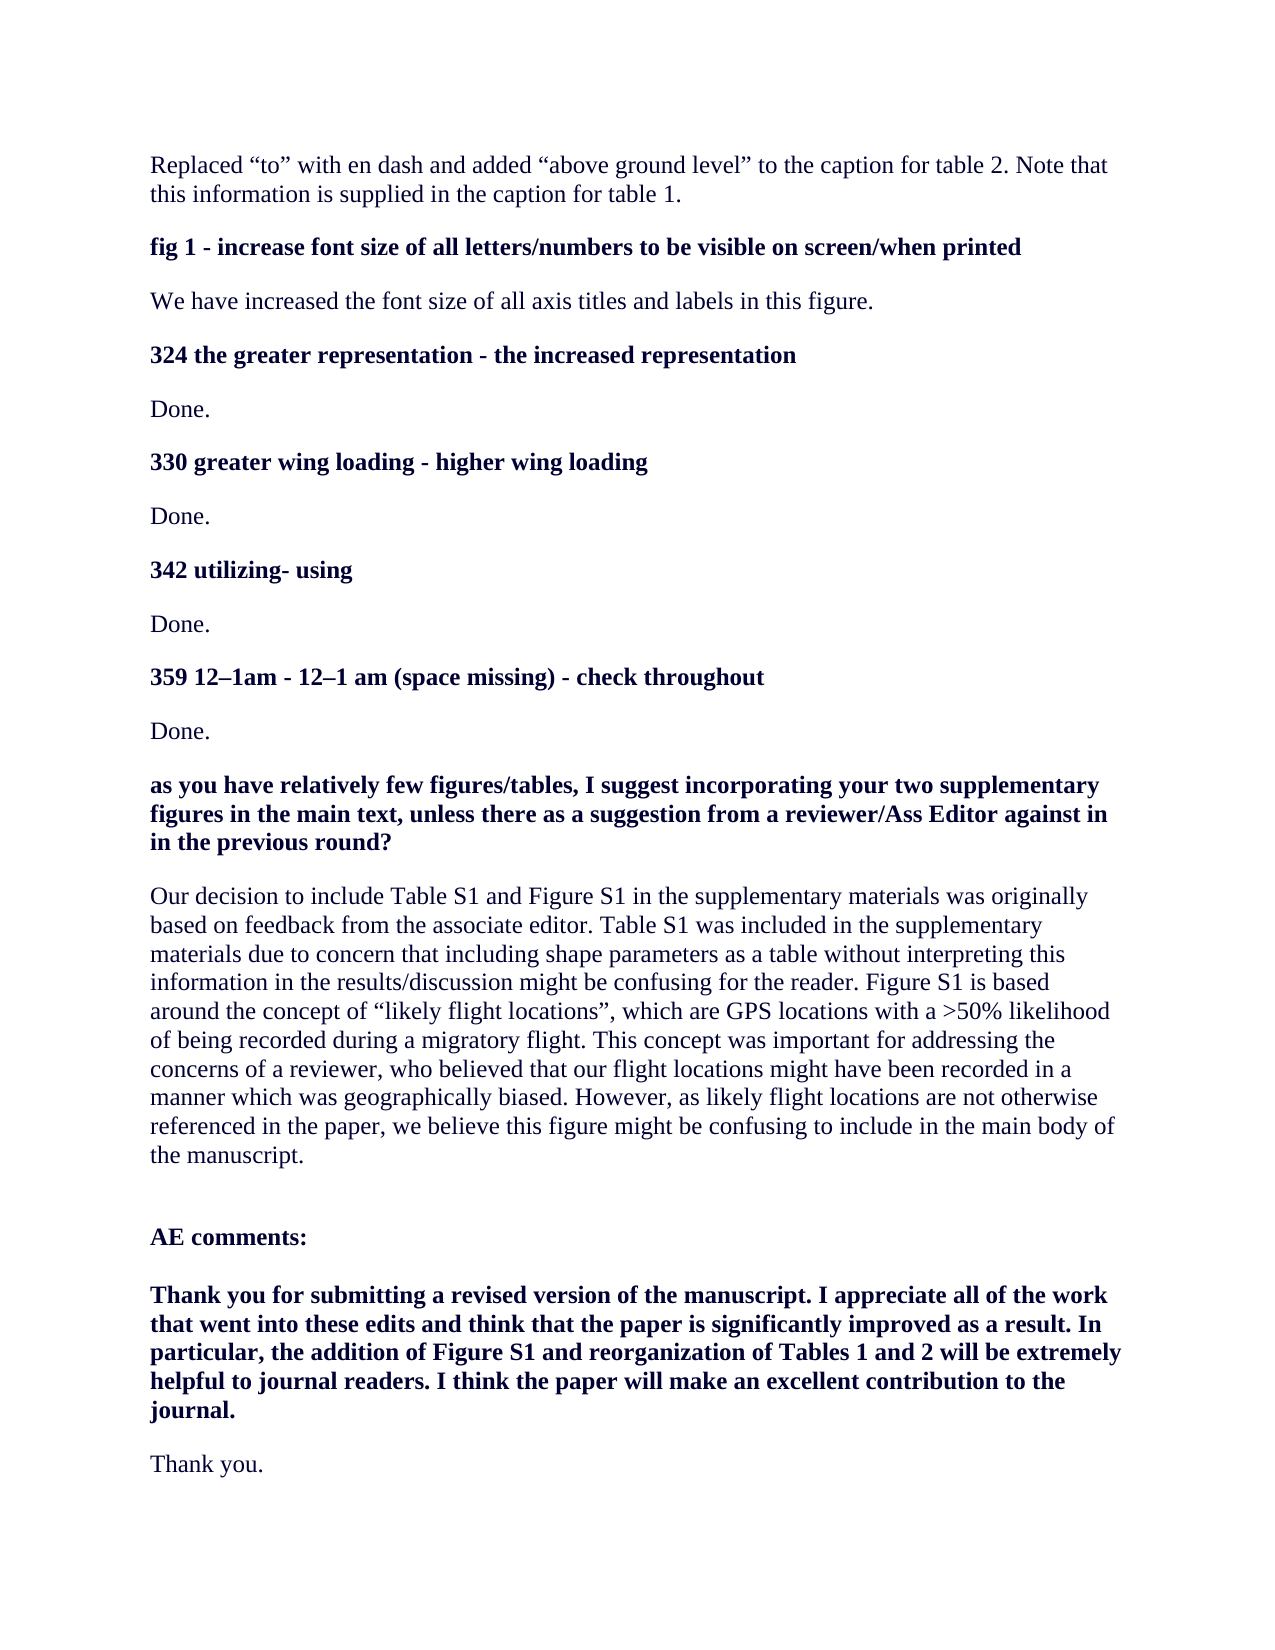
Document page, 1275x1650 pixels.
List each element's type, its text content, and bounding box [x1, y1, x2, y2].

text Done. [150, 501, 1125, 530]
text We have increased the font size of all axis titles and labels in this figure. [150, 286, 1125, 315]
text Done. [150, 716, 1125, 745]
text Thank you. [150, 1449, 1125, 1477]
text fig 1 - increase font size of all letters/numbers to be visible on screen/when printed [150, 232, 1125, 261]
text Our decision to include Table S1 and Figure S1 in the supplementary materials was originally based on feedback from the associate editor. Table S1 was included in the supplementary materials due to concern that including shape parameters as a table without interpreting this information in the results/discussion might be confusing for the reader. Figure S1 is based around the concept of “likely flight locations”, which are GPS locations with a >50% likelihood of being recorded during a migratory flight. This concept was important for addressing the concerns of a reviewer, who believed that our flight locations might have been recorded in a manner which was geographically biased. However, as likely flight locations are not otherwise referenced in the paper, we believe this figure might be confusing to include in the main body of the manuscript. [150, 881, 1125, 1169]
text 324 the greater representation - the increased representation [150, 340, 1125, 369]
text 342 utilizing- using [150, 555, 1125, 584]
text 359 12–1am - 12–1 am (space missing) - check throughout [150, 662, 1125, 691]
text Done. [150, 609, 1125, 637]
text Done. [150, 394, 1125, 422]
text as you have relatively few figures/tables, I suggest incorporating your two supplementary figures in the main text, unless there as a suggestion from a reviewer/Ass Editor against in in the previous round? [150, 770, 1125, 856]
text 330 greater wing loading - higher wing loading [150, 447, 1125, 476]
text Replaced “to” with en dash and added “above ground level” to the caption for table 2. Note that this information is supplied in the caption for table 1. [150, 150, 1125, 207]
text AE comments: Thank you for submitting a revised version of the manuscript. I appreciate all of the work that went into these edits and think that the paper is significantly improved as a result. In particular, the addition of Figure S1 and reorganization of Tables 1 and 2 will be extremely helpful to journal readers. I think the paper will make an excellent contribution to the journal. [150, 1194, 1125, 1424]
